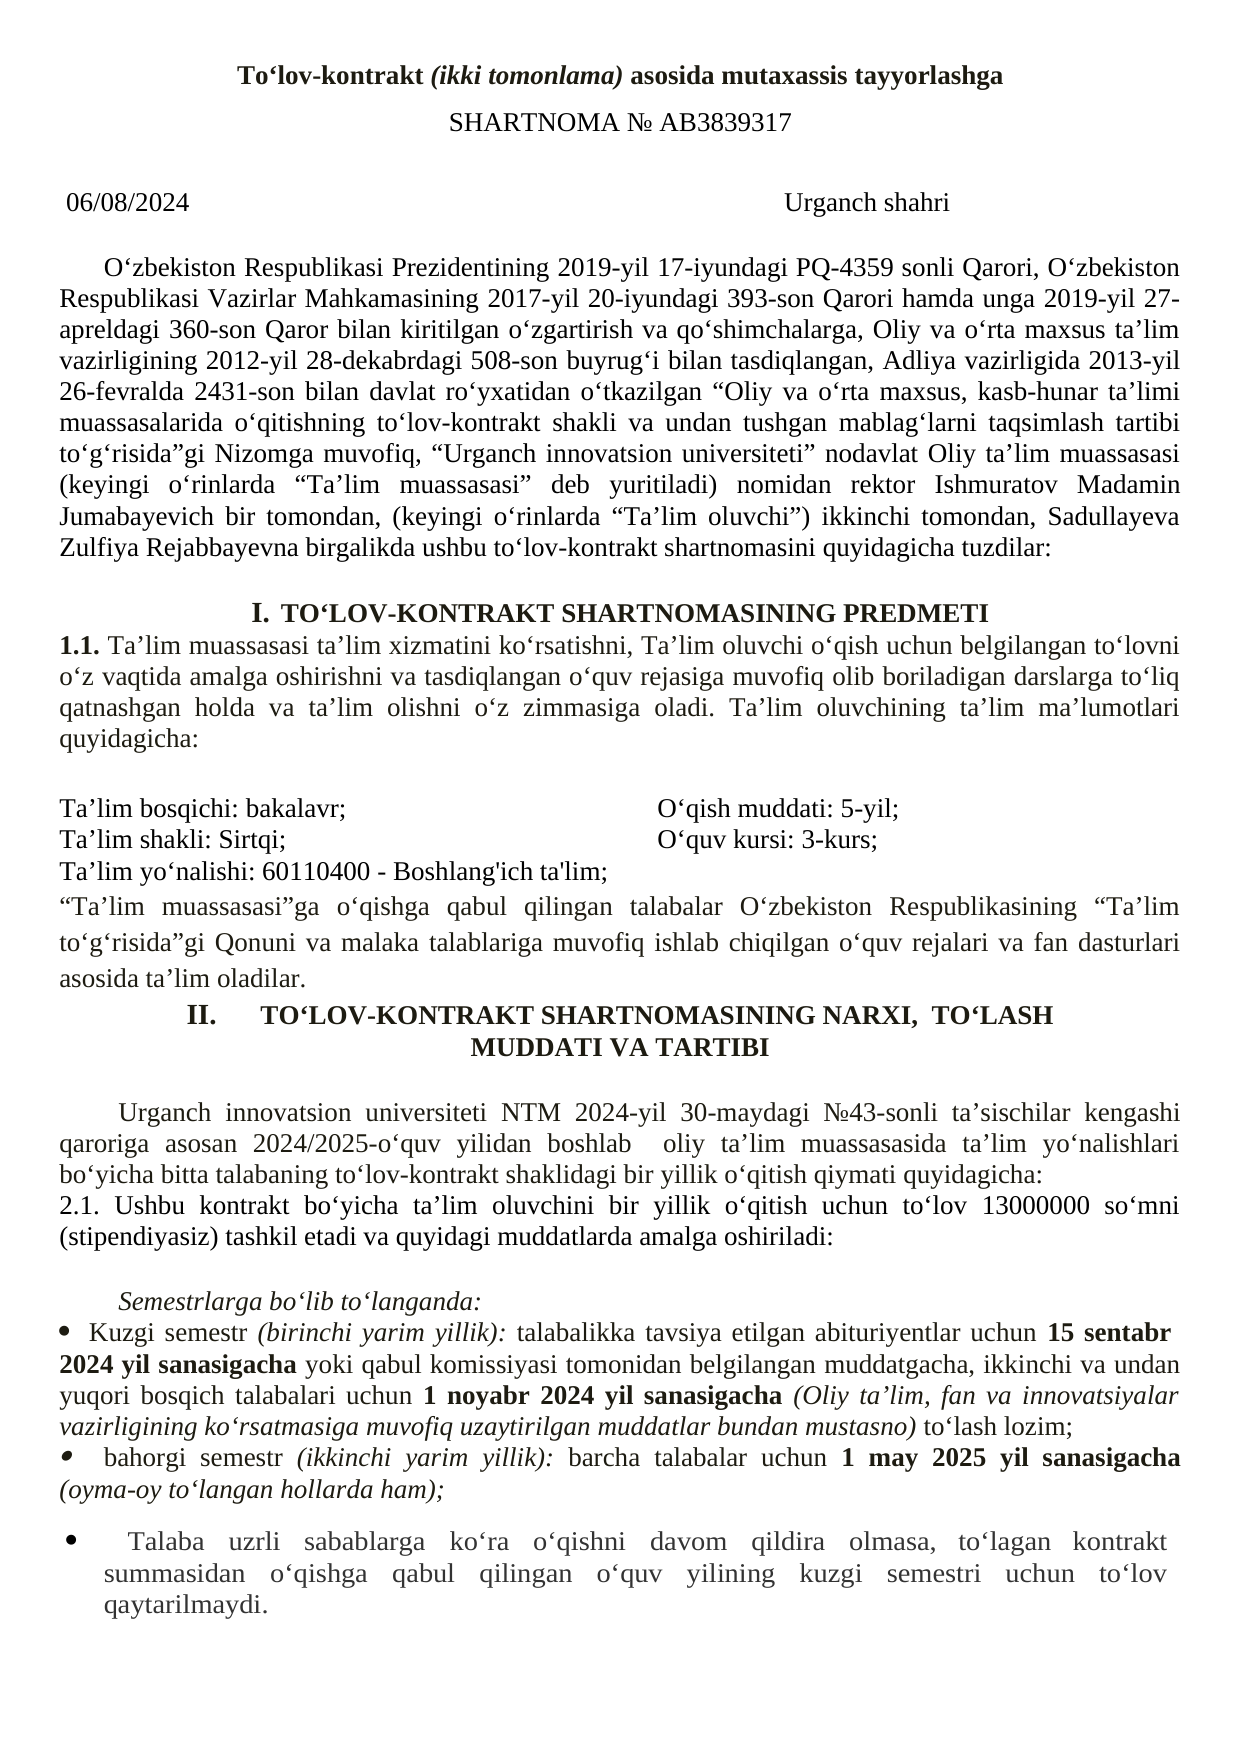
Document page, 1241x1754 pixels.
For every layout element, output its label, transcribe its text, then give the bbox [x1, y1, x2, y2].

list Kuzgi semestr (birinchi yarim yillik): talabalikka tavsiya etilgan abituriyentlar uchun 15 sentabr 2024 yil sanasigacha yoki qabul komissiyasi tomonidan belgilangan muddatgacha, ikkinchi va undan yuqori bosqich talabalari uchun 1 noyabr 2024 yil sanasigacha (Oliy ta’lim, fan va innovatsiyalar vazirligining koʻrsatmasiga muvofiq uzaytirilgan muddatlar bundan mustasno) to‘lash lozim; [59, 1316, 1181, 1441]
text To‘lov-kontrakt (ikki tomonlama) asosida mutaxassis tayyorlashga [59, 59, 1181, 90]
list TO‘LOV-KONTRAKT SHARTNOMASINING NARXI, TO‘LASH [59, 997, 1181, 1031]
text Oʻzbekiston Respublikasi Prezidentining 2019-yil 17-iyundagi PQ-4359 sonli Qarori, O‘zbekiston Respublikasi Vazirlar Mahkamasining 2017-yil 20-iyundagi 393-son Qarori hamda unga 2019-yil 27- apreldagi 360-son Qaror bilan kiritilgan o‘zgartirish va qo‘shimchalarga, Oliy va o‘rta maxsus ta’lim vazirligining 2012-yil 28-dekabrdagi 508-son buyrug‘i bilan tasdiqlangan, Adliya vazirligida 2013-yil 26-fevralda 2431-son bilan davlat ro‘yxatidan o‘tkazilgan “Oliy va o‘rta maxsus, kasb-hunar ta’limi muassasalarida o‘qitishning to‘lov-kontrakt shakli va undan tushgan mablag‘larni taqsimlash tartibi to‘g‘risida”gi Nizomga muvofiq, “Urganch innovatsion universiteti” nodavlat Oliy ta’lim muassasasi (keyingi oʻrinlarda “Ta’lim muassasasi” deb yuritiladi) nomidan rektor Ishmuratov Madamin Jumabayevich bir tomondan, (keyingi o‘rinlarda “Ta’lim oluvchi”) ikkinchi tomondan, Sadullayeva Zulfiya Rejabbayevna birgalikda ushbu to‘lov-kontrakt shartnomasini quyidagicha tuzdilar: [59, 251, 1181, 562]
text SHARTNOMA № AB3839317 [59, 106, 1181, 137]
text Ta’lim yo‘nalishi: 60110400 - Boshlang'ich ta'lim; [59, 854, 1181, 886]
text Ta’lim bosqichi: bakalavr; Ta’lim shakli: Sirtqi; [59, 792, 583, 854]
list bahorgi semestr (ikkinchi yarim yillik): barcha talabalar uchun 1 may 2025 yil sanasigacha (oyma-oy to‘langan hollarda ham); [59, 1441, 1181, 1504]
list MUDDATI VA TARTIBI [59, 1031, 1181, 1062]
text Semestrlarga bo‘lib to‘langanda: [59, 1285, 1181, 1316]
list TO‘LOV-KONTRAKT SHARTNOMASINING PREDMETI [59, 596, 1181, 629]
text O‘quv kursi: 3-kurs; [657, 823, 1181, 854]
list Talaba uzrli sabablarga koʻra oʻqishni davom qildira olmasa, toʻlagan kontrakt summasidan oʻqishga qabul qilingan oʻquv yilining kuzgi semestri uchun toʻlov qaytarilmaydi. [66, 1525, 1168, 1619]
text 2.1. Ushbu kontrakt bo‘yicha ta’lim oluvchini bir yillik o‘qitish uchun to‘lov 13000000 soʻmni (stipendiyasiz) tashkil etadi va quyidagi muddatlarda amalga oshiriladi: [59, 1189, 1181, 1251]
text “Ta’lim muassasasi”ga o‘qishga qabul qilingan talabalar O‘zbekiston Respublikasining “Ta’lim to‘g‘risida”gi Qonuni va malaka talablariga muvofiq ishlab chiqilgan o‘quv rejalari va fan dasturlari asosida ta’lim oladilar. [59, 890, 1181, 993]
text 06/08/2024 Urganch shahri [59, 186, 1181, 217]
text O‘qish muddati: 5-yil; [657, 792, 1181, 823]
text 1.1. Ta’lim muassasasi ta’lim xizmatini ko‘rsatishni, Ta’lim oluvchi o‘qish uchun belgilangan to‘lovni o‘z vaqtida amalga oshirishni va tasdiqlangan o‘quv rejasiga muvofiq olib boriladigan darslarga to‘liq qatnashgan holda va ta’lim olishni o‘z zimmasiga oladi. Ta’lim oluvchining ta’lim ma’lumotlari quyidagicha: [59, 629, 1181, 754]
text Urganch innovatsion universiteti NTM 2024-yil 30-maydagi №43-sonli ta’sischilar kengashi qaroriga asosan 2024/2025-oʻquv yilidan boshlab oliy ta’lim muassasasida ta’lim yoʻnalishlari boʻyicha bitta talabaning toʻlov-kontrakt shaklidagi bir yillik oʻqitish qiymati quyidagicha: [59, 1096, 1181, 1189]
